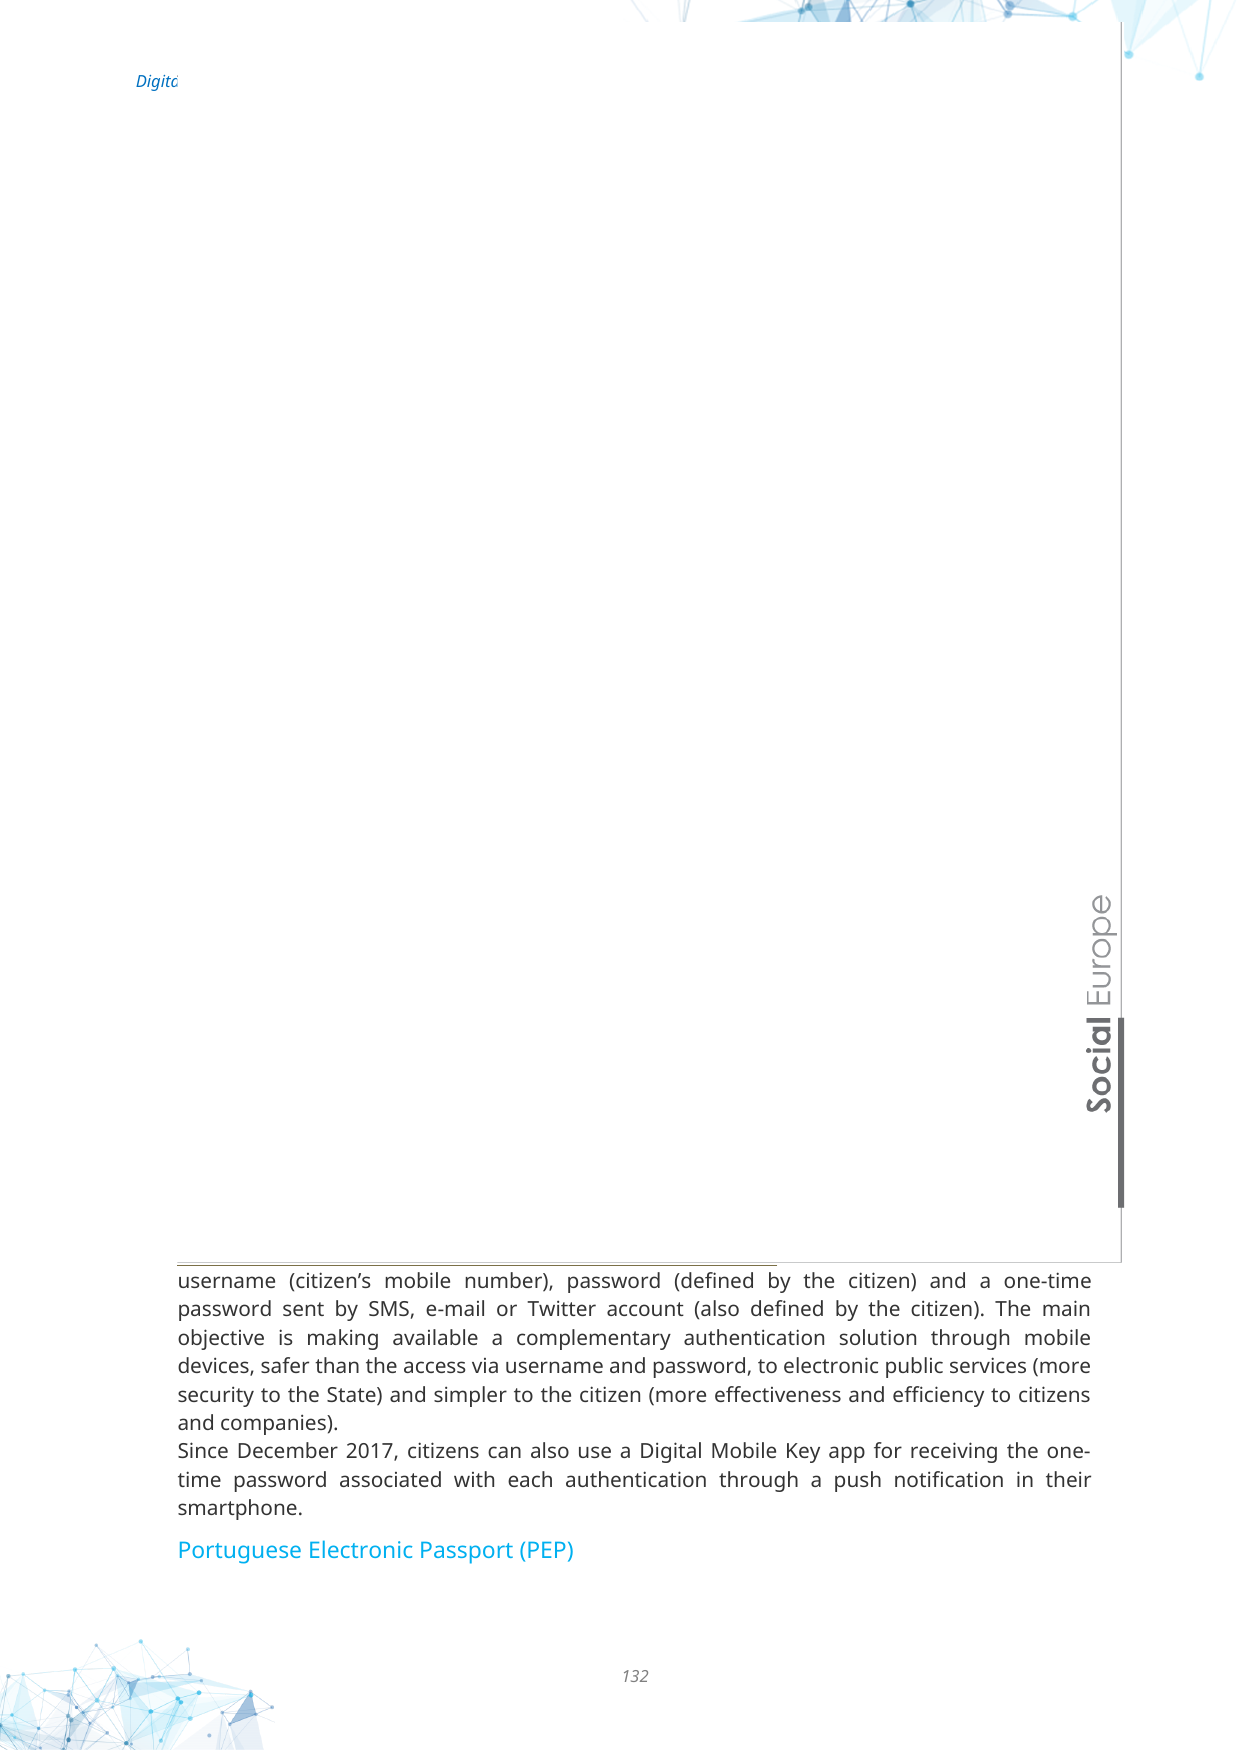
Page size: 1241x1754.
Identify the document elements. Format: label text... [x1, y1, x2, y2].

text The Digital Mobile Key is a mobile authentication mechanism associated to the eID Citizen Card. It is a form of secure online authentication of citizens to the Public Administration, based on a system similar to home banking solutions, through the introduction of a username (citizen’s mobile number), password (defined by the citizen) and a one-time password sent by SMS, e-mail or Twitter account (also defined by the citizen). The main objective is making available a complementary authentication solution through mobile devices, safer than the access via username and password, to electronic public services (more security to the State) and simpler to the citizen (more effectiveness and efficiency to citizens and companies). [177, 1266, 1092, 1437]
subtitle Portuguese Electronic Passport (PEP) [177, 1534, 1092, 1566]
text Since December 2017, citizens can also use a Digital Mobile Key app for receiving the one-time password associated with each authentication through a push notification in their smartphone. [177, 1437, 1092, 1522]
picture [177, 22, 1125, 1263]
